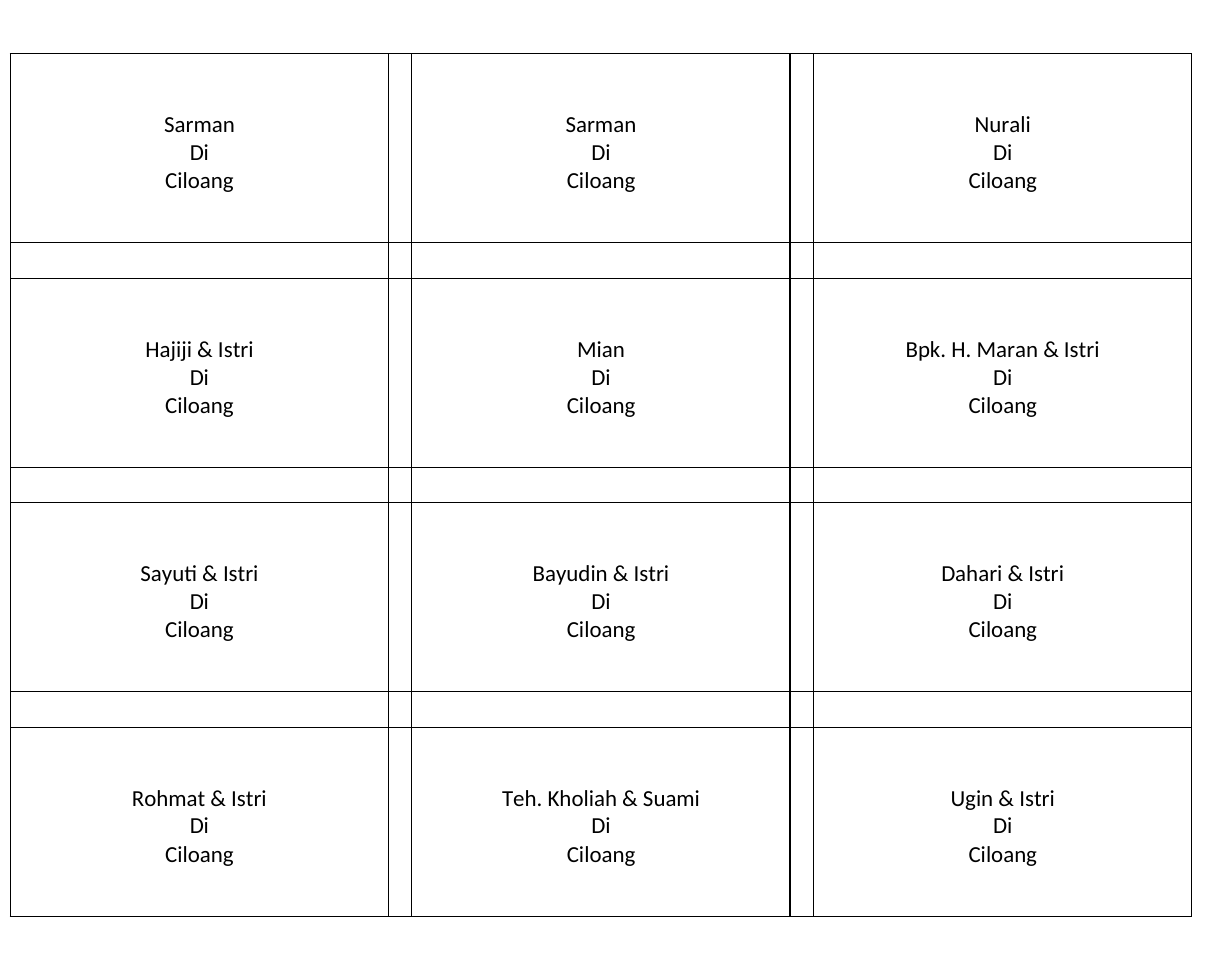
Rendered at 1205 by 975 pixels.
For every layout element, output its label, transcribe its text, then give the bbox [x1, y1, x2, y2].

table_header [791, 54, 813, 242]
table_cell [11, 468, 388, 502]
table_cell [791, 728, 813, 916]
table_cell [412, 468, 789, 502]
table_cell [389, 503, 411, 691]
table_cell Rohmat & Istri Di Ciloang [11, 728, 388, 916]
table_cell Ugin & Istri Di Ciloang [814, 728, 1191, 916]
table_header Sarman Di Ciloang [11, 54, 388, 242]
table_header [389, 54, 411, 242]
table_cell [814, 692, 1191, 727]
table_cell [791, 468, 813, 502]
table_cell [791, 279, 813, 467]
table_cell [791, 243, 813, 278]
table_cell [791, 503, 813, 691]
table_cell Sayuti & Istri Di Ciloang [11, 503, 388, 691]
table_cell Bayudin & Istri Di Ciloang [412, 503, 789, 691]
table_cell Mian Di Ciloang [412, 279, 789, 467]
table_cell Bpk. H. Maran & Istri Di Ciloang [814, 279, 1191, 467]
table_cell [389, 279, 411, 467]
table_cell [11, 243, 388, 278]
table_cell [412, 692, 789, 727]
table_header Sarman Di Ciloang [412, 54, 789, 242]
table_cell [814, 243, 1191, 278]
table_cell Hajiji & Istri Di Ciloang [11, 279, 388, 467]
table_cell [389, 692, 411, 727]
table_cell [412, 243, 789, 278]
table_cell [389, 243, 411, 278]
table_cell [11, 692, 388, 727]
table_cell [814, 468, 1191, 502]
table_cell [791, 692, 813, 727]
table_cell [389, 468, 411, 502]
table_cell [389, 728, 411, 916]
table_cell Dahari & Istri Di Ciloang [814, 503, 1191, 691]
table_header Nurali Di Ciloang [814, 54, 1191, 242]
table_cell Teh. Kholiah & Suami Di Ciloang [412, 728, 789, 916]
